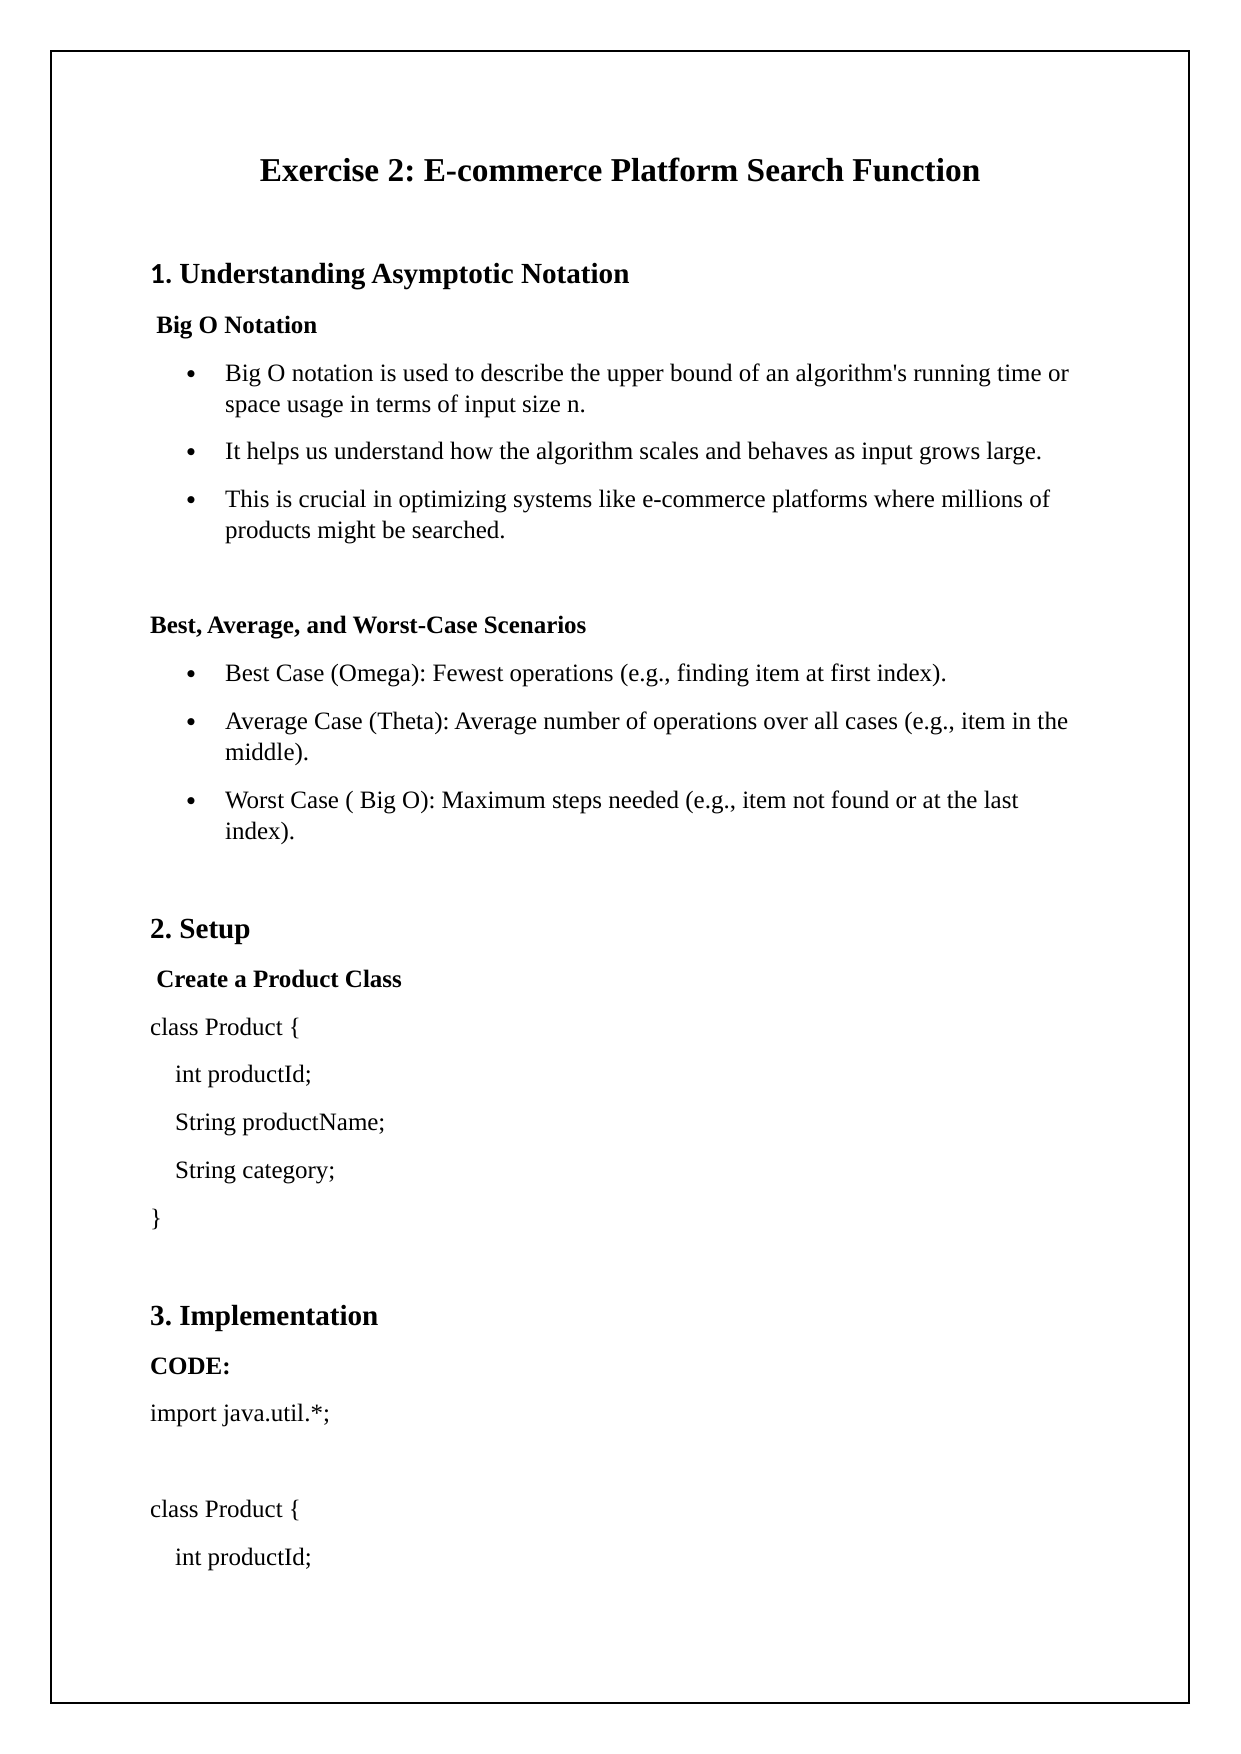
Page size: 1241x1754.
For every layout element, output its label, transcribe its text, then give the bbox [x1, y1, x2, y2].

text class Product { [150, 1494, 1090, 1523]
text 1. Understanding Asymptotic Notation [150, 255, 1090, 291]
text 3. Implementation [150, 1298, 1090, 1332]
text int productId; [150, 1059, 1090, 1088]
text String category; [150, 1155, 1090, 1184]
text 2. Setup [150, 911, 1090, 945]
text Big O Notation [150, 310, 1090, 339]
list This is crucial in optimizing systems like e-commerce platforms where millions of products might be searched. [187, 484, 1090, 544]
text int productId; [150, 1542, 1090, 1570]
text Best, Average, and Worst-Case Scenarios [150, 611, 1090, 639]
text String productName; [150, 1107, 1090, 1136]
text CODE: [150, 1351, 1090, 1379]
text class Product { [150, 1012, 1090, 1041]
list Best Case (Omega): Fewest operations (e.g., finding item at first index). [187, 658, 1090, 687]
list Big O notation is used to describe the upper bound of an algorithm's running time or space usage in terms of input size n. [187, 358, 1090, 417]
list It helps us understand how the algorithm scales and behaves as input grows large. [187, 436, 1090, 465]
text } [150, 1203, 1090, 1231]
text Create a Product Class [150, 964, 1090, 993]
list Worst Case ( Big O): Maximum steps needed (e.g., item not found or at the last index). [187, 785, 1090, 844]
list Average Case (Theta): Average number of operations over all cases (e.g., item in the middle). [187, 706, 1090, 766]
text Exercise 2: E-commerce Platform Search Function [150, 150, 1090, 188]
text import java.util.*; [150, 1398, 1090, 1427]
